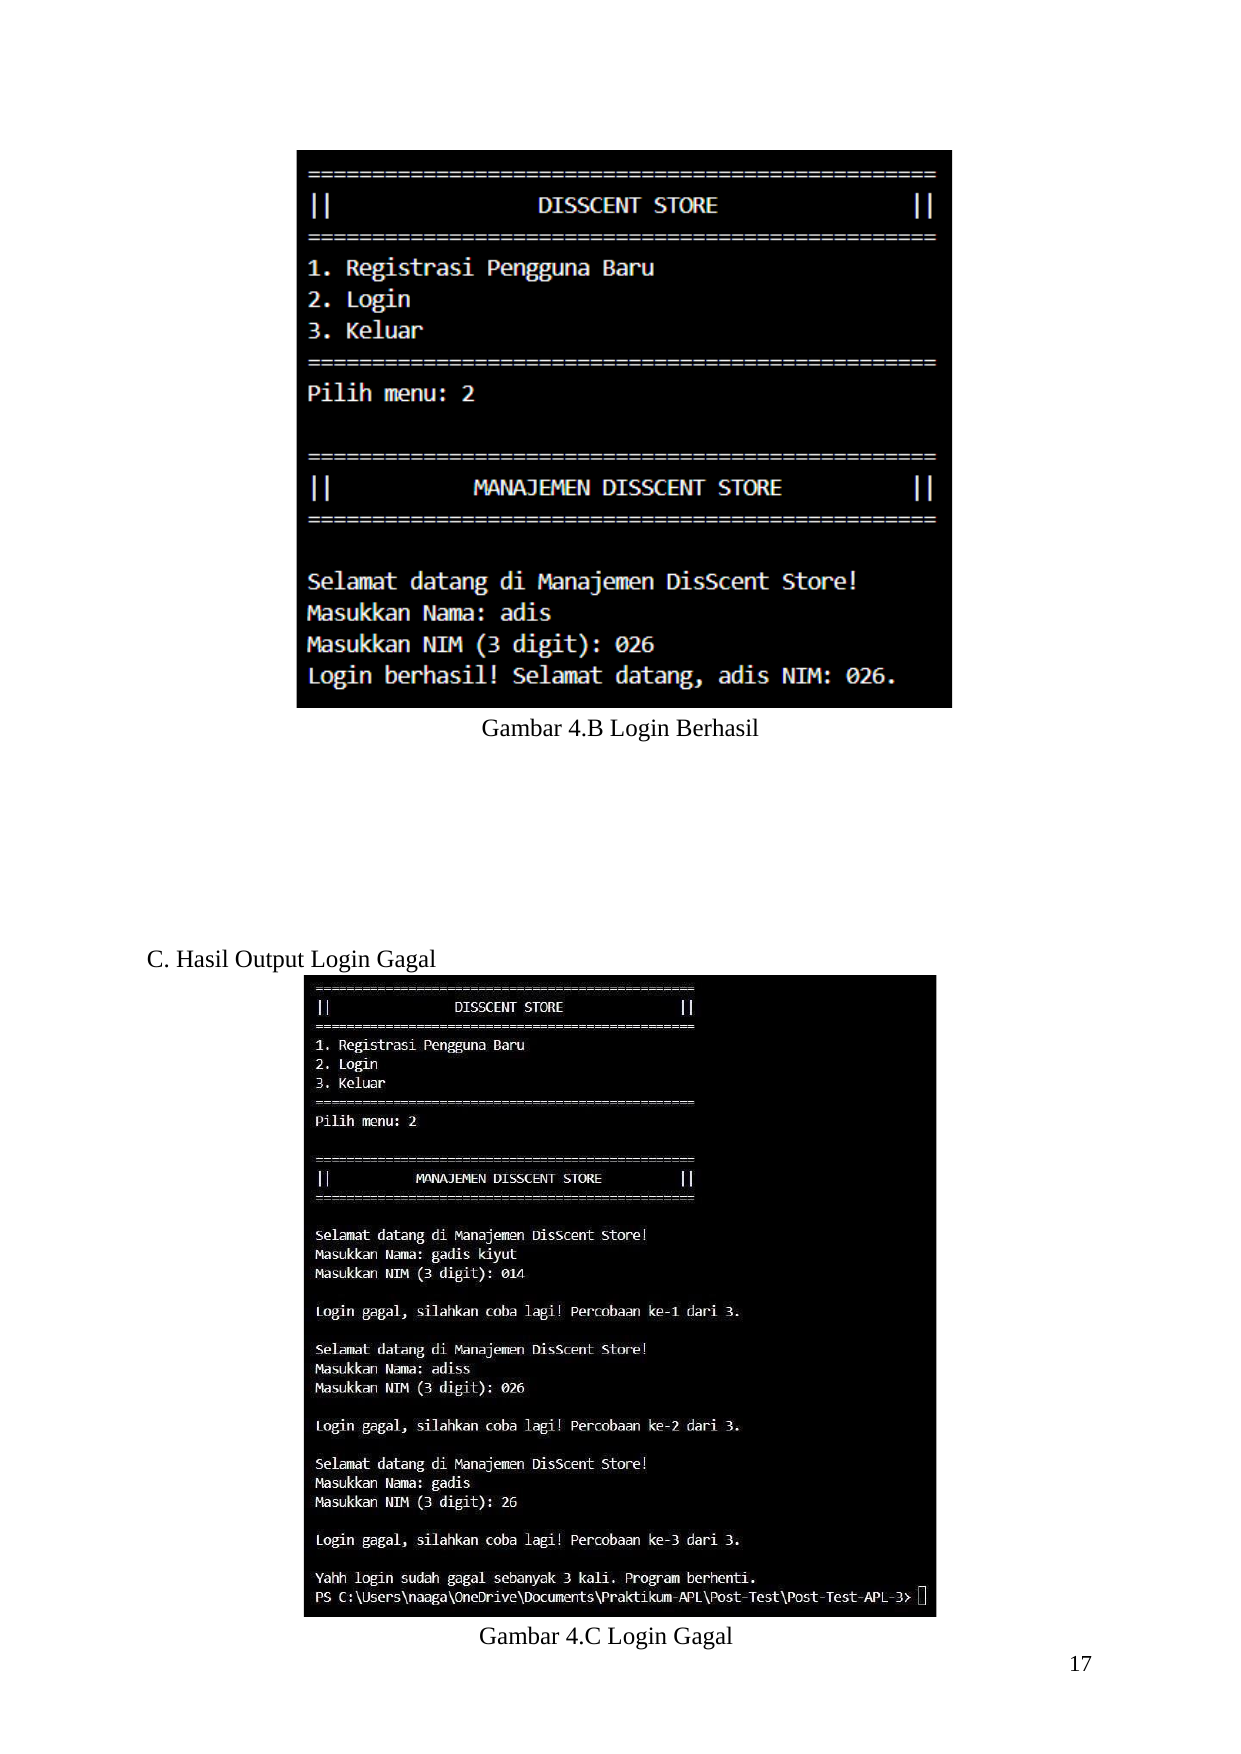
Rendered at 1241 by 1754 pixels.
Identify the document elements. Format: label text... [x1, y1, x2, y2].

picture [296, 150, 953, 708]
text Gambar 4.B Login Berhasil [481, 713, 1192, 741]
picture [303, 975, 937, 1617]
text Gambar 4.C Login Gagal [448, 1621, 1093, 1650]
subtitle C. Hasil Output Login Gagal [147, 944, 1093, 973]
